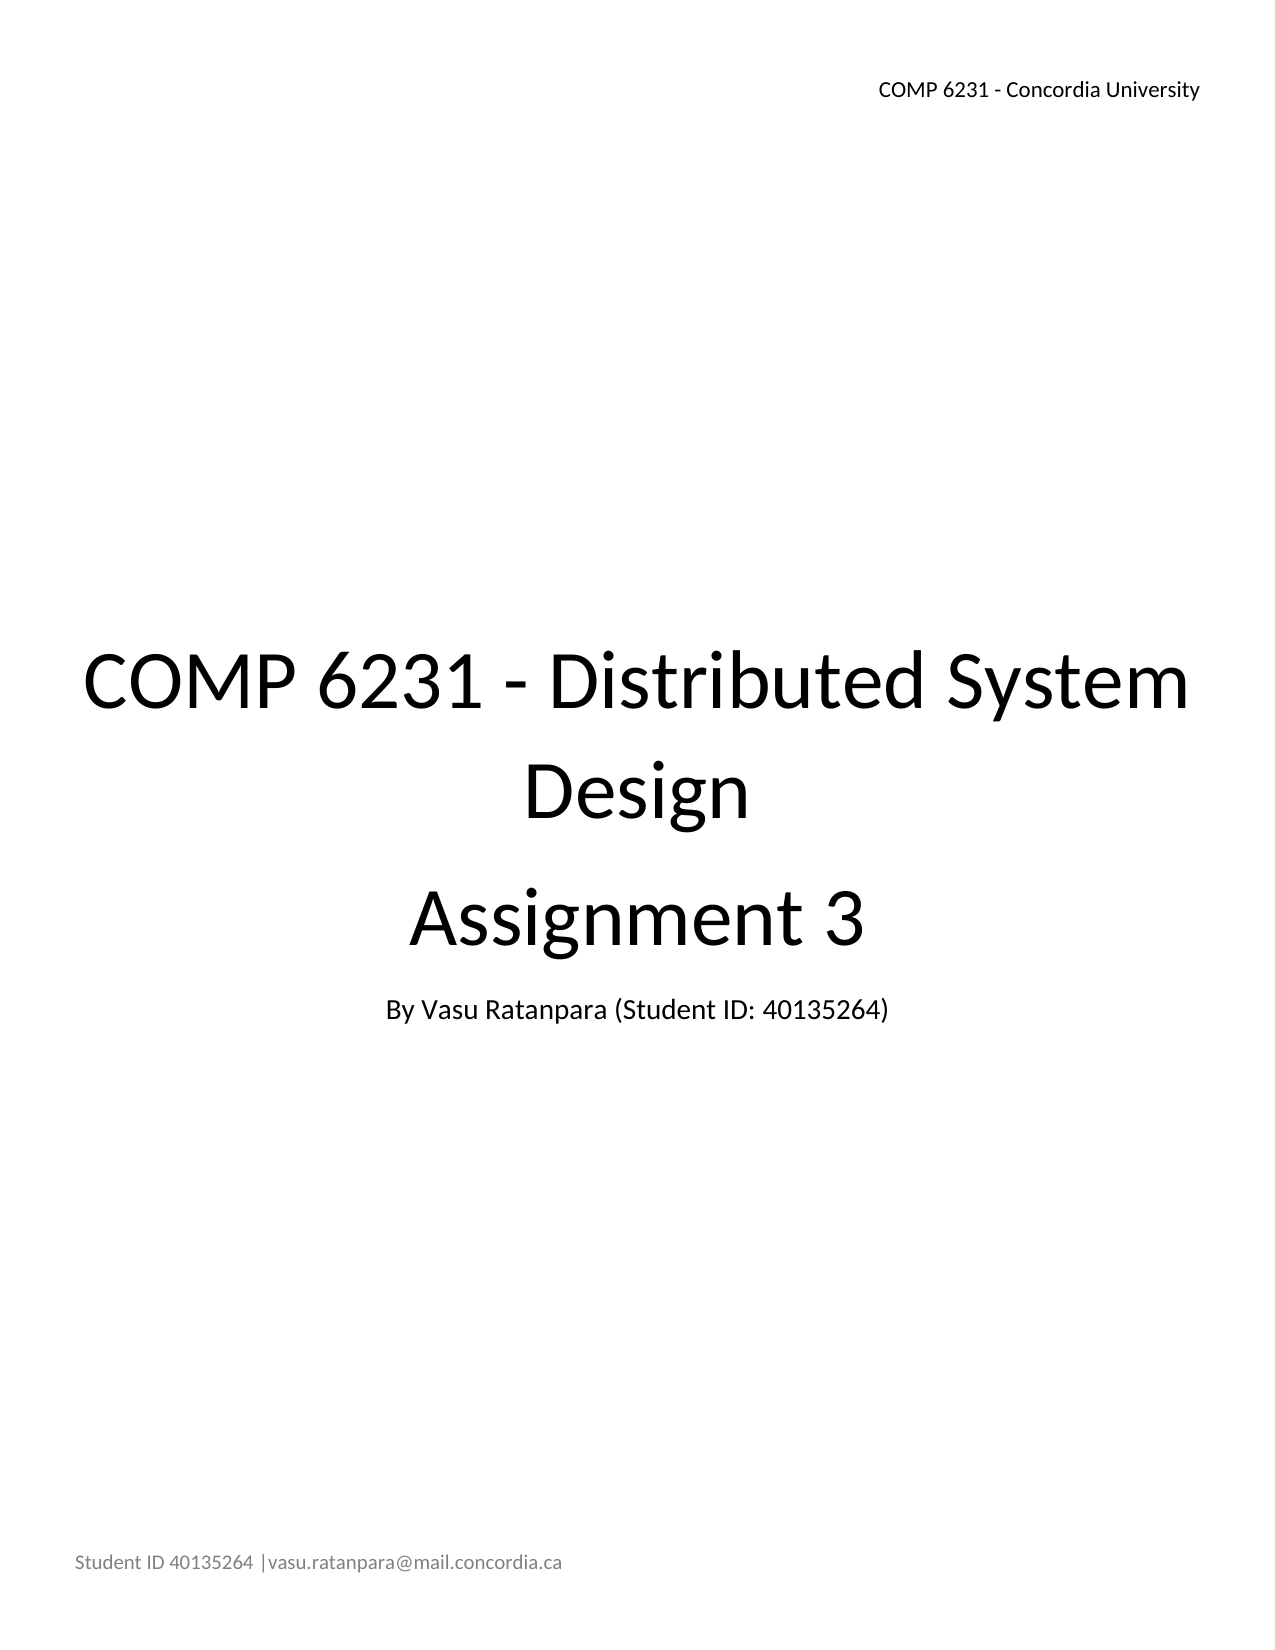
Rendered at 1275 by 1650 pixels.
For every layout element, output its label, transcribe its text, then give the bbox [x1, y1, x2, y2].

text Assignment 3 [75, 864, 1200, 966]
text By Vasu Ratanpara (Student ID: 40135264) [75, 991, 1200, 1027]
text COMP 6231 - Distributed System Design [75, 628, 1200, 840]
